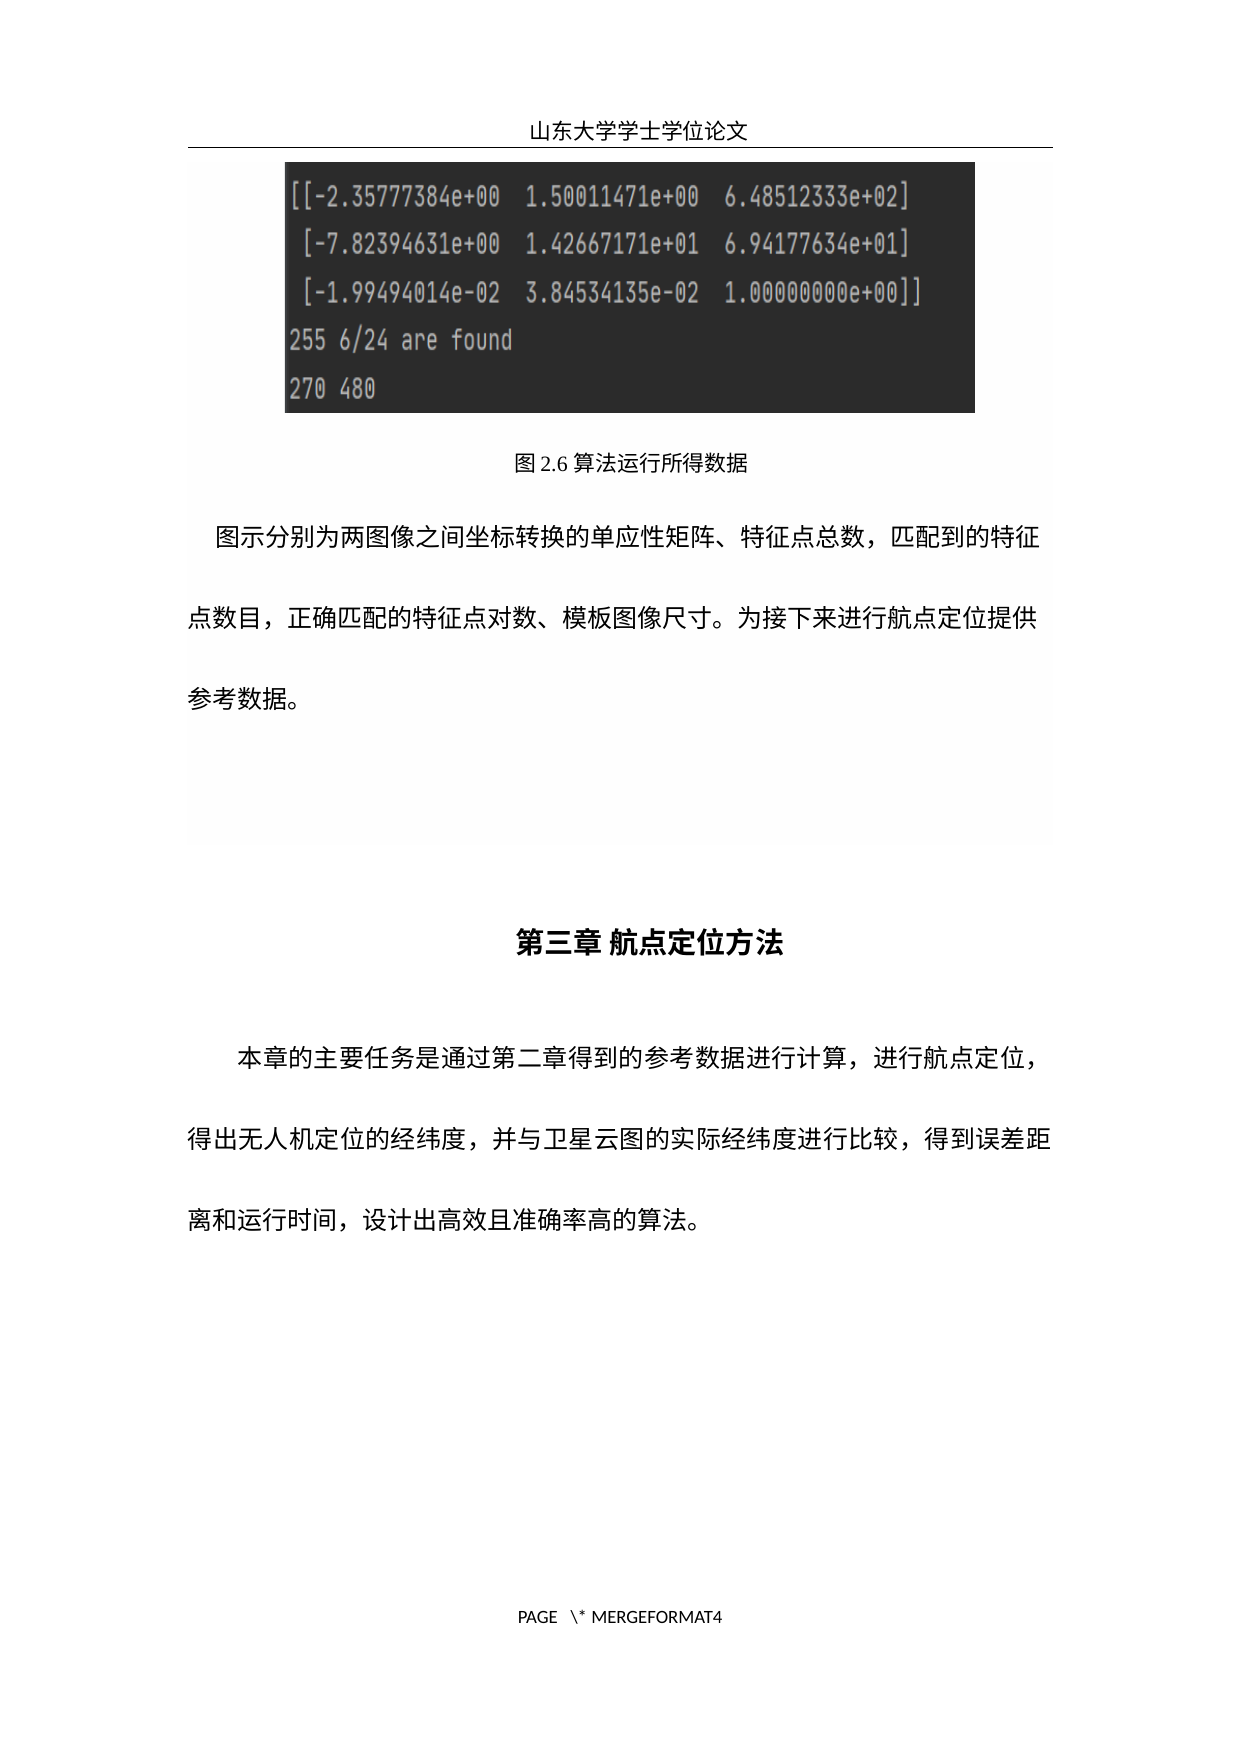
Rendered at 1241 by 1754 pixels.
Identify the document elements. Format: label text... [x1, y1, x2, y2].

text 图示分别为两图像之间坐标转换的单应性矩阵、特征点总数，匹配到的特征点数目，正确匹配的特征点对数、模板图像尺寸。为接下来进行航点定位提供参考数据。 [187, 503, 1053, 730]
picture [284, 162, 975, 413]
text 本章的主要任务是通过第二章得到的参考数据进行计算，进行航点定位，得出无人机定位的经纬度，并与卫星云图的实际经纬度进行比较，得到误差距离和运行时间，设计出高效且准确率高的算法。 [187, 1024, 1053, 1251]
list 航点定位方法 [187, 909, 1053, 974]
text 图2.6 算法运行所得数据 [187, 446, 1053, 478]
